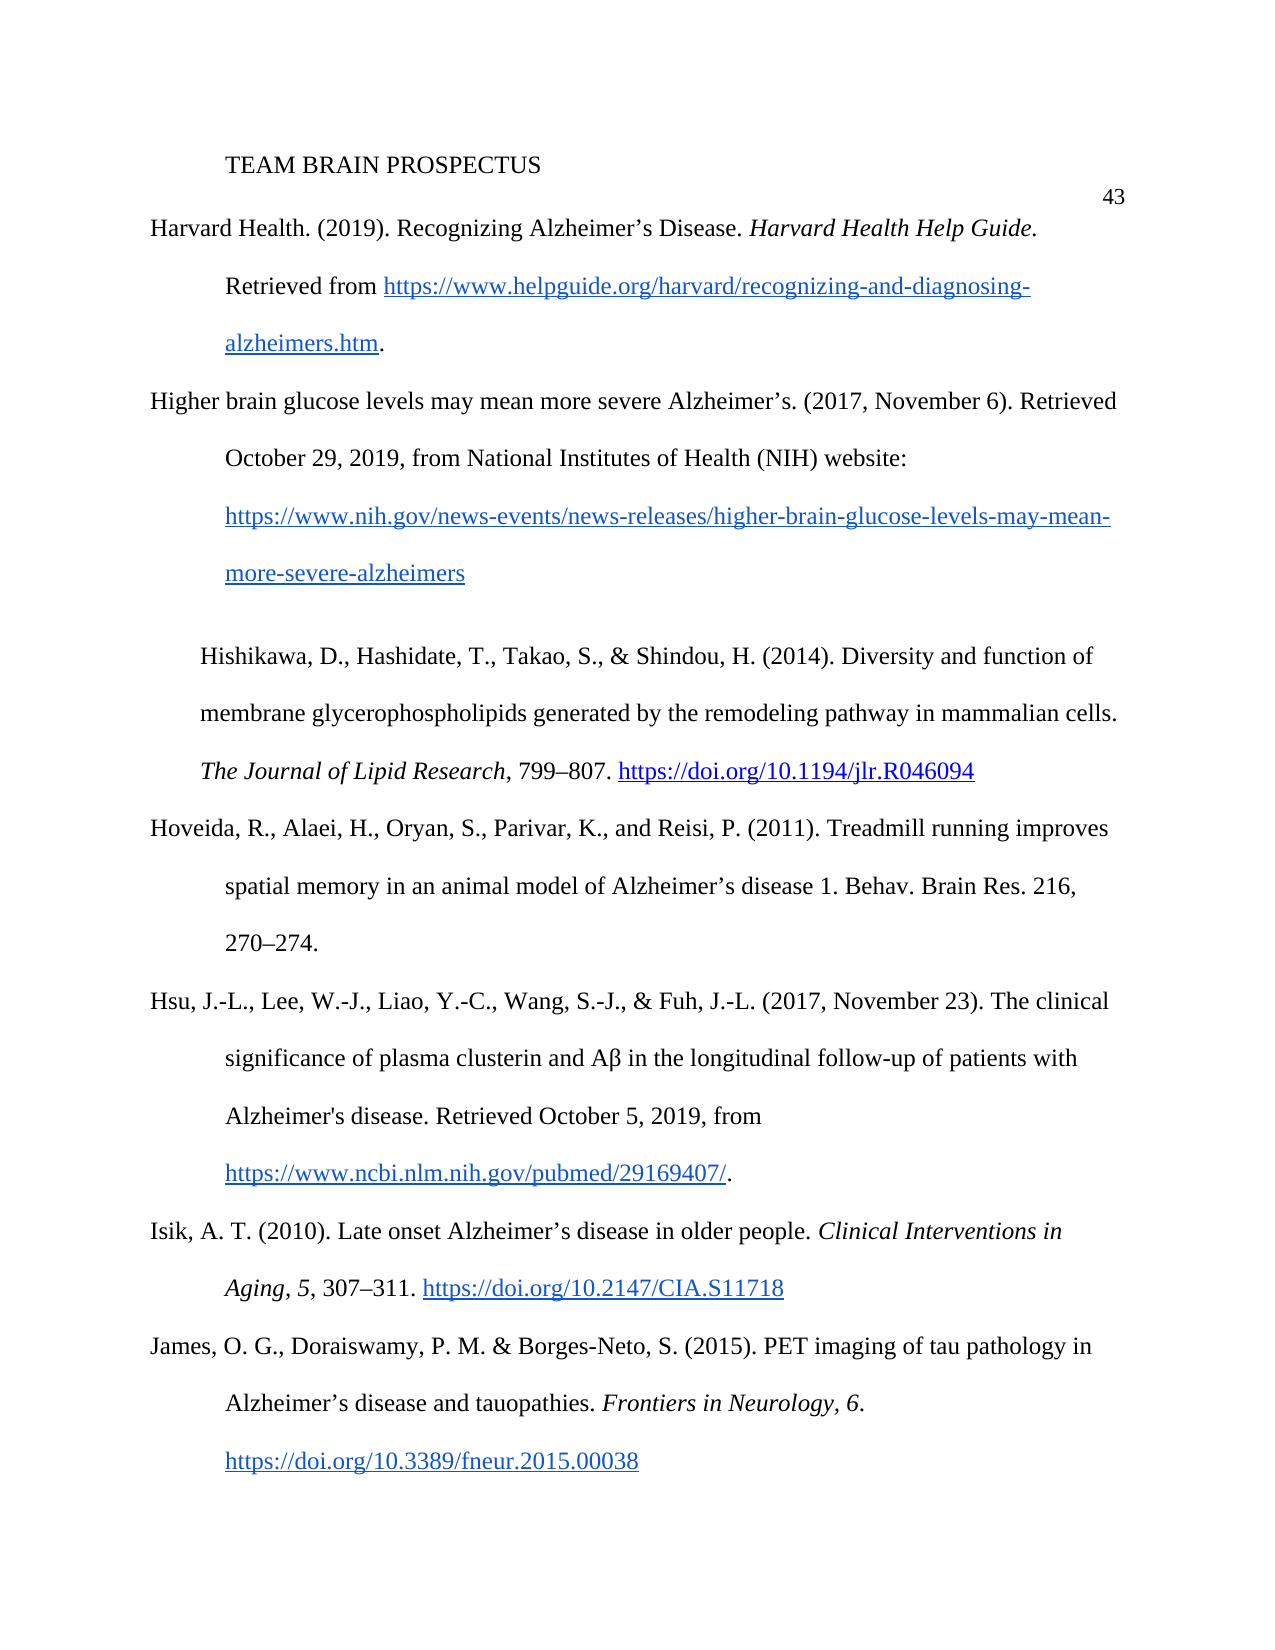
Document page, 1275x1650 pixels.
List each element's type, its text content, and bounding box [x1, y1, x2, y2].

text Higher brain glucose levels may mean more severe Alzheimer’s. (2017, November 6). Retrieved October 29, 2019, from National Institutes of Health (NIH) website: https://www.nih.gov/news-events/news-releases/higher-brain-glucose-levels-may-mean-more-severe-alzheimers [150, 386, 1125, 587]
text Hishikawa, D., Hashidate, T., Takao, S., & Shindou, H. (2014). Diversity and function of membrane glycerophospholipids generated by the remodeling pathway in mammalian cells. The Journal of Lipid Research, 799–807. https://doi.org/10.1194/jlr.R046094 [200, 641, 1125, 784]
text James, O. G., Doraiswamy, P. M. & Borges-Neto, S. (2015). PET imaging of tau pathology in Alzheimer’s disease and tauopathies. Frontiers in Neurology, 6. https://doi.org/10.3389/fneur.2015.00038 [150, 1331, 1125, 1474]
text Harvard Health. (2019). Recognizing Alzheimer’s Disease. Harvard Health Help Guide. Retrieved from https://www.helpguide.org/harvard/recognizing-and-diagnosing-alzheimers.htm. [150, 213, 1125, 357]
text Hsu, J.-L., Lee, W.-J., Liao, Y.-C., Wang, S.-J., & Fuh, J.-L. (2017, November 23). The clinical significance of plasma clusterin and Aβ in the longitudinal follow-up of patients with Alzheimer's disease. Retrieved October 5, 2019, from https://www.ncbi.nlm.nih.gov/pubmed/29169407/. [150, 986, 1125, 1187]
text Isik, A. T. (2010). Late onset Alzheimer’s disease in older people. Clinical Interventions in Aging, 5, 307–311. https://doi.org/10.2147/CIA.S11718 [150, 1216, 1125, 1302]
text Hoveida, R., Alaei, H., Oryan, S., Parivar, K., and Reisi, P. (2011). Treadmill running improves spatial memory in an animal model of Alzheimer’s disease 1. Behav. Brain Res. 216, 270–274. [150, 813, 1125, 957]
